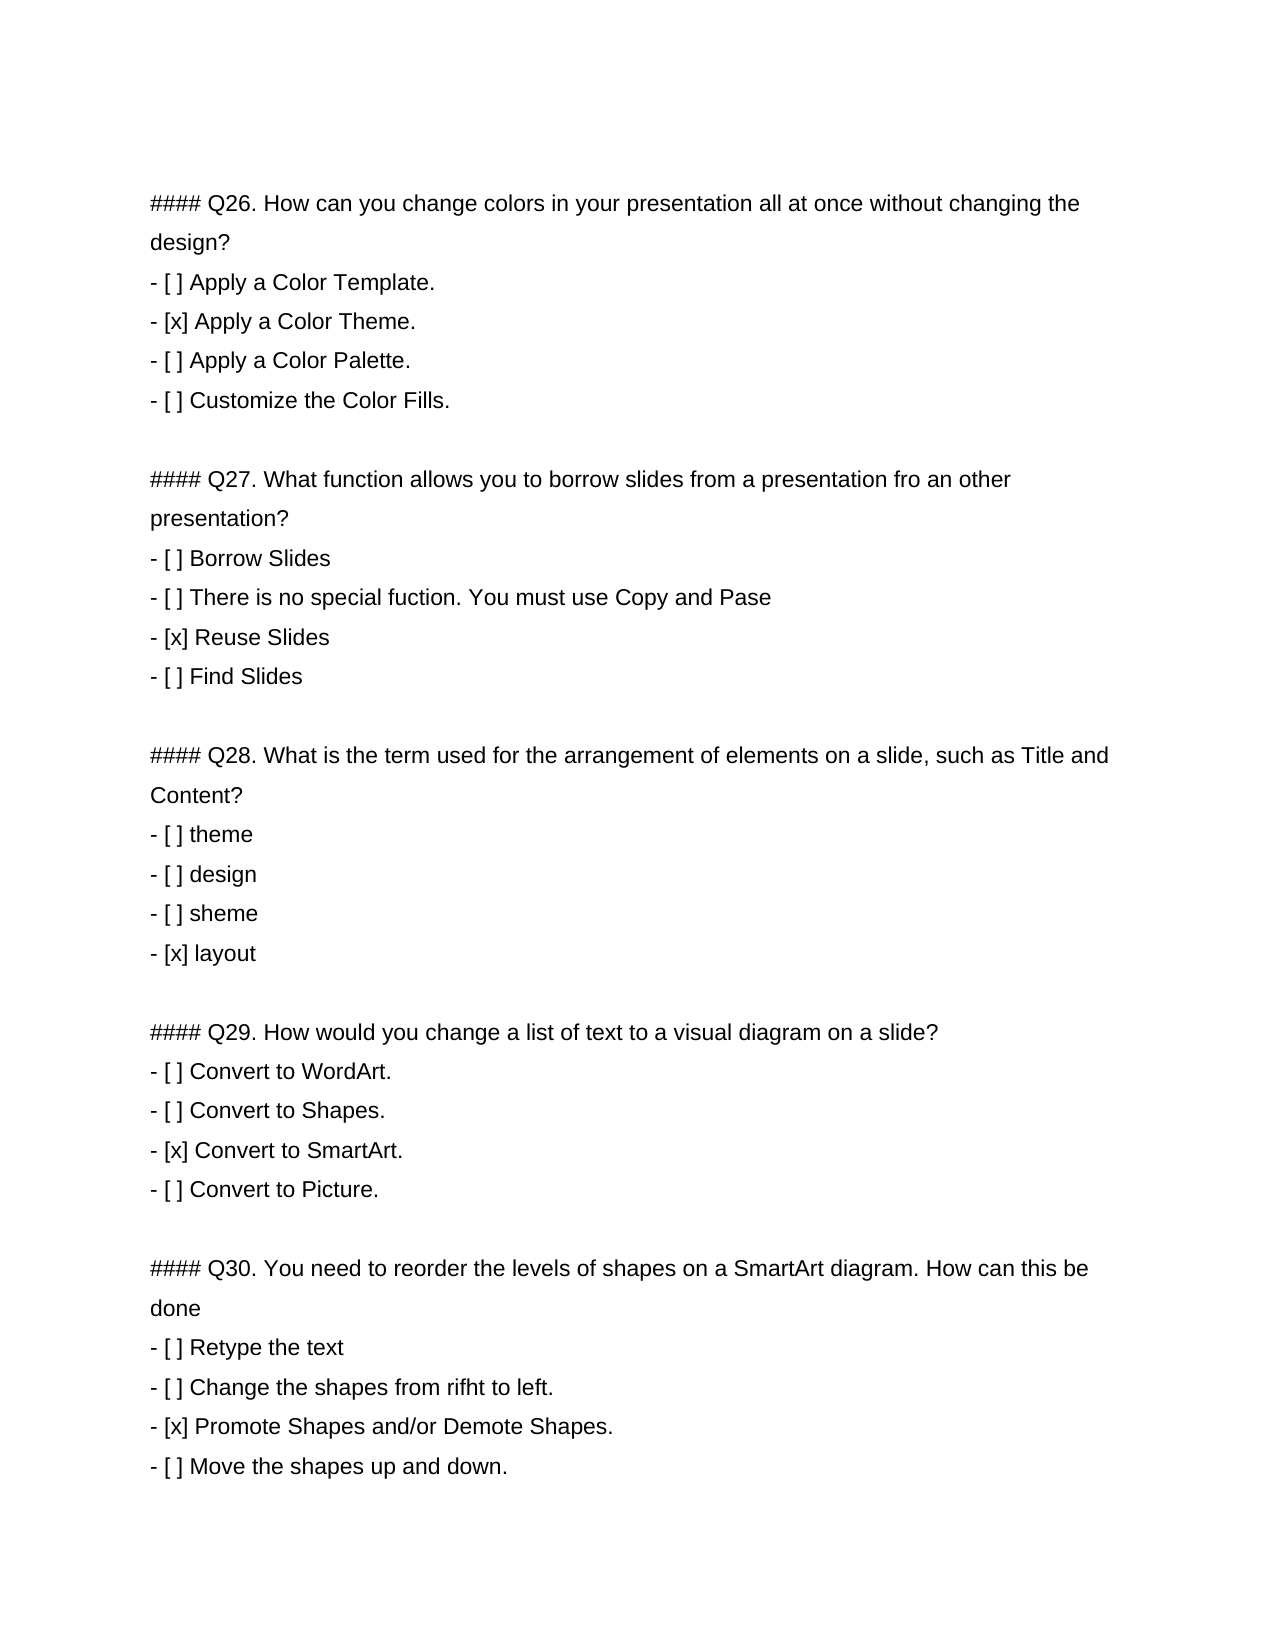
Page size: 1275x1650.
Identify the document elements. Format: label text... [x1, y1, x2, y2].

text - [ ] Convert to Shapes. [150, 1097, 1125, 1124]
text - [x] Promote Shapes and/or Demote Shapes. [150, 1413, 1125, 1440]
text - [ ] Borrow Slides [150, 545, 1125, 571]
text - [ ] Retype the text [150, 1334, 1125, 1361]
text - [x] layout [150, 939, 1125, 966]
text - [ ] design [150, 861, 1125, 887]
text - [ ] Find Slides [150, 663, 1125, 689]
text - [ ] There is no special fuction. You must use Copy and Pase [150, 584, 1125, 611]
text - [ ] theme [150, 821, 1125, 847]
text - [x] Convert to SmartArt. [150, 1137, 1125, 1163]
text - [ ] Change the shapes from rifht to left. [150, 1374, 1125, 1400]
text - [ ] Move the shapes up and down. [150, 1453, 1125, 1479]
text #### Q29. How would you change a list of text to a visual diagram on a slide? [150, 1018, 1125, 1045]
text - [ ] sheme [150, 900, 1125, 926]
text - [ ] Customize the Color Fills. [150, 387, 1125, 413]
text #### Q28. What is the term used for the arrangement of elements on a slide, such as Title and Content? [150, 742, 1125, 808]
text - [x] Apply a Color Theme. [150, 308, 1125, 334]
text #### Q27. What function allows you to borrow slides from a presentation fro an other presentation? [150, 466, 1125, 532]
text - [ ] Convert to WordArt. [150, 1058, 1125, 1084]
text - [x] Reuse Slides [150, 624, 1125, 650]
text - [ ] Apply a Color Palette. [150, 347, 1125, 374]
text - [ ] Apply a Color Template. [150, 268, 1125, 295]
text #### Q26. How can you change colors in your presentation all at once without changing the design? [150, 189, 1125, 255]
text - [ ] Convert to Picture. [150, 1176, 1125, 1203]
text #### Q30. You need to reorder the levels of shapes on a SmartArt diagram. How can this be done [150, 1255, 1125, 1321]
